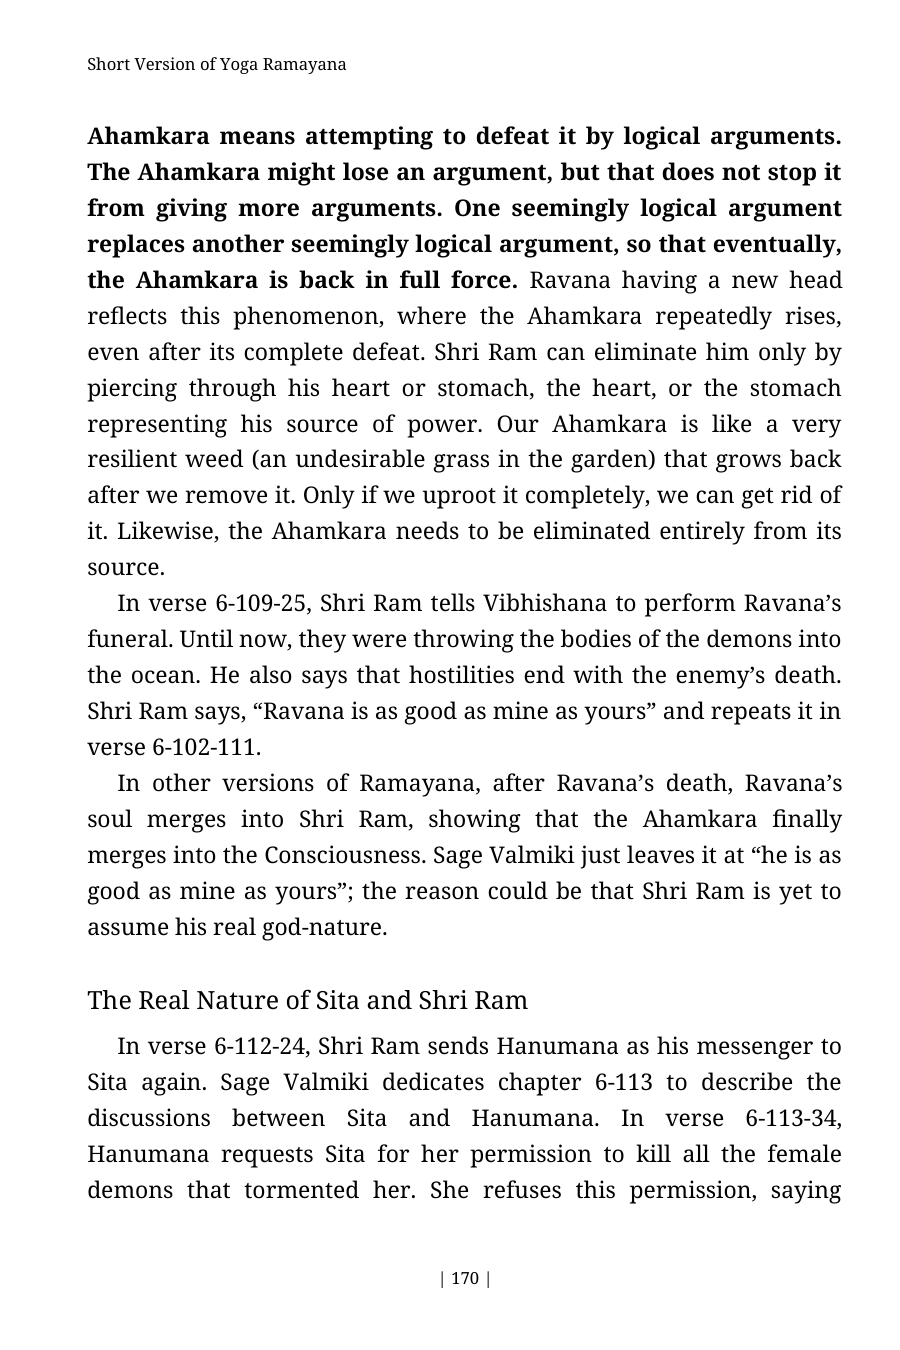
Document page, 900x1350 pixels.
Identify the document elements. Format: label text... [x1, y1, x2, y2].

subtitle The Real Nature of Sita and Shri Ram [87, 982, 843, 1017]
text In other versions of Ramayana, after Ravana’s death, Ravana’s soul merges into Shri Ram, showing that the Ahamkara finally merges into the Consciousness. Sage Valmiki just leaves it at “he is as good as mine as yours”; the reason could be that Shri Ram is yet to assume his real god-nature. [87, 767, 843, 942]
text In verse 6-109-25, Shri Ram tells Vibhishana to perform Ravana’s funeral. Until now, they were throwing the bodies of the demons into the ocean. He also says that hostilities end with the enemy’s death. Shri Ram says, “Ravana is as good as mine as yours” and repeats it in verse 6-102-111. [87, 587, 843, 762]
